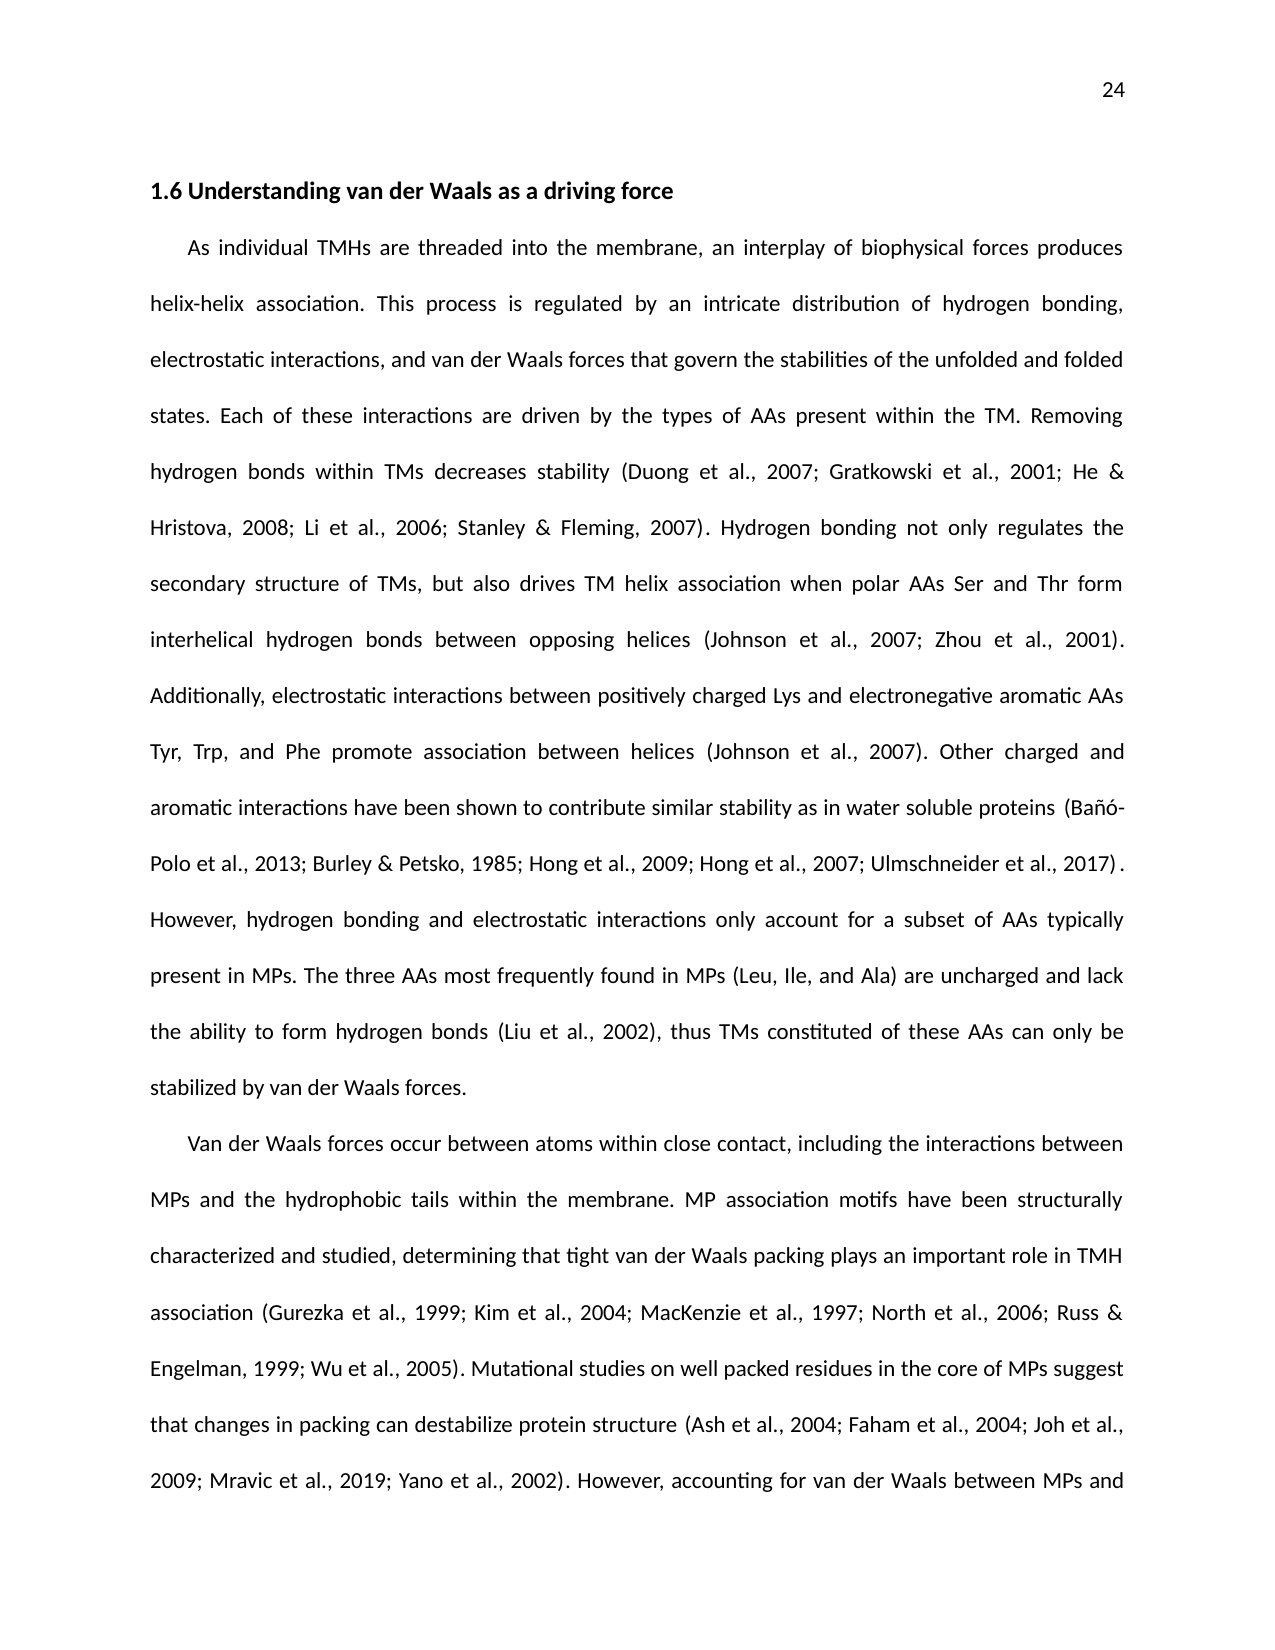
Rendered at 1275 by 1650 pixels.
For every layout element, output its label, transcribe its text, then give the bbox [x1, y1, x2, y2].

text As individual TMHs are threaded into the membrane, an interplay of biophysical forces produces helix-helix association. This process is regulated by an intricate distribution of hydrogen bonding, electrostatic interactions, and van der Waals forces that govern the stabilities of the unfolded and folded states. Each of these interactions are driven by the types of AAs present within the TM. Removing hydrogen bonds within TMs decreases stability (Duong et al., 2007; Gratkowski et al., 2001; He & Hristova, 2008; Li et al., 2006; Stanley & Fleming, 2007). Hydrogen bonding not only regulates the secondary structure of TMs, but also drives TM helix association when polar AAs Ser and Thr form interhelical hydrogen bonds between opposing helices (Johnson et al., 2007; Zhou et al., 2001). Additionally, electrostatic interactions between positively charged Lys and electronegative aromatic AAs Tyr, Trp, and Phe promote association between helices (Johnson et al., 2007). Other charged and aromatic interactions have been shown to contribute similar stability as in water soluble proteins (Bañó-Polo et al., 2013; Burley & Petsko, 1985; Hong et al., 2009; Hong et al., 2007; Ulmschneider et al., 2017). However, hydrogen bonding and electrostatic interactions only account for a subset of AAs typically present in MPs. The three AAs most frequently found in MPs (Leu, Ile, and Ala) are uncharged and lack the ability to form hydrogen bonds (Liu et al., 2002), thus TMs constituted of these AAs can only be stabilized by van der Waals forces. [150, 233, 1125, 1102]
text 1.6 Understanding van der Waals as a driving force [150, 175, 1125, 206]
